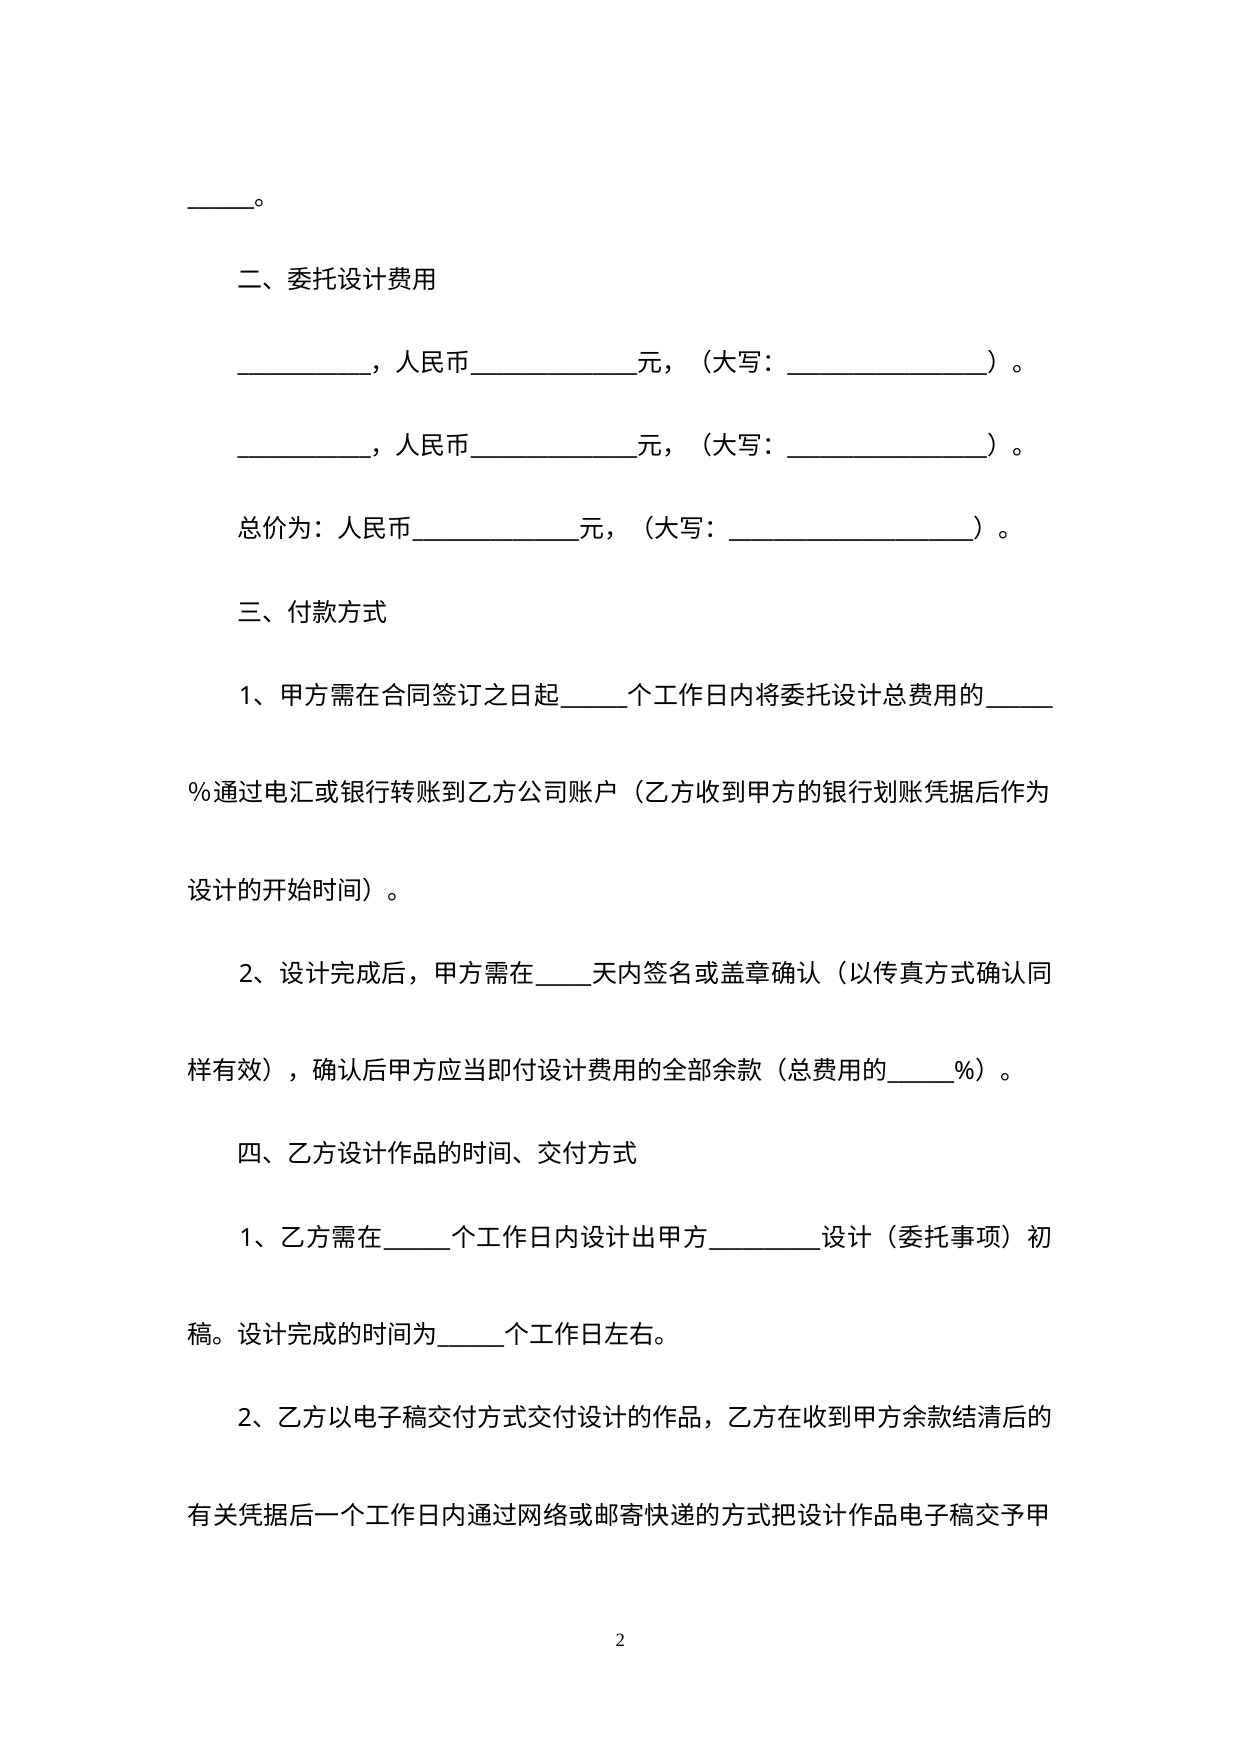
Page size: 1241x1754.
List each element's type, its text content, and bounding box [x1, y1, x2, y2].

text 四、乙方设计作品的时间、交付方式 [187, 1119, 1053, 1184]
text 1、乙方需在______个工作日内设计出甲方__________设计（委托事项）初稿。设计完成的时间为______个工作日左右。 [187, 1203, 1053, 1365]
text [187, 1383, 1053, 1546]
text 1、甲方需在合同签订之日起______个工作日内将委托设计总费用的______％通过电汇或银行转账到乙方公司账户（乙方收到甲方的银行划账凭据后作为设计的开始时间）。 [187, 661, 1053, 921]
text 三、付款方式 [187, 578, 1053, 643]
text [187, 162, 1053, 227]
text ____________，人民币_______________元，（大写：__________________）。 [187, 328, 1053, 393]
text ____________，人民币_______________元，（大写：__________________）。 [187, 411, 1053, 476]
text 2、设计完成后，甲方需在_____天内签名或盖章确认（以传真方式确认同样有效），确认后甲方应当即付设计费用的全部余款（总费用的______%）。 [187, 939, 1053, 1101]
text 二、委托设计费用 [187, 245, 1053, 310]
text 总价为：人民币_______________元，（大写：______________________）。 [187, 494, 1053, 559]
